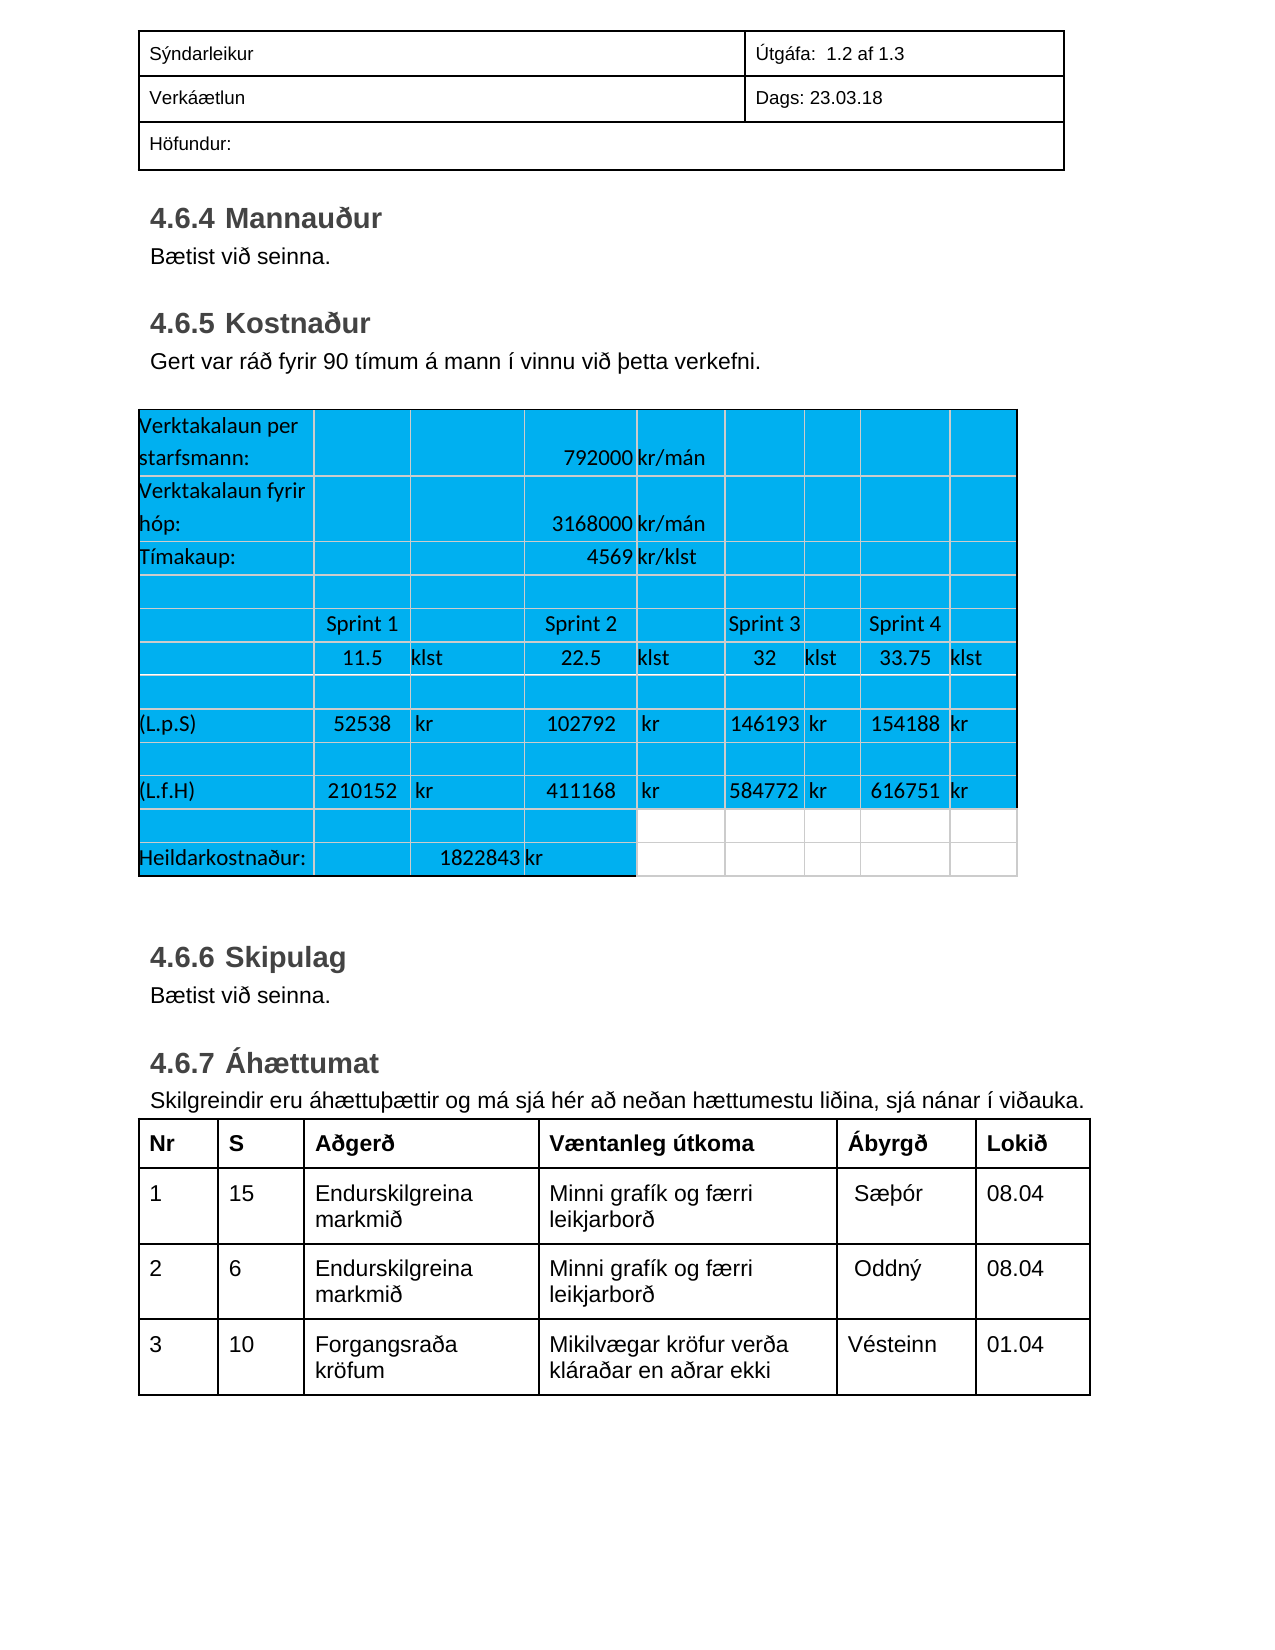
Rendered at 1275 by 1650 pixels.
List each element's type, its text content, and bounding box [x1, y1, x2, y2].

table_cell [951, 843, 1016, 875]
table_cell [140, 810, 313, 842]
table_cell klst [805, 643, 860, 674]
table_cell [638, 676, 724, 708]
table_cell [411, 609, 524, 641]
table_cell kr/mán [638, 477, 724, 541]
table_cell [951, 676, 1016, 708]
table_cell 32 [726, 643, 804, 674]
table_cell Endurskilgreina markmið [305, 1245, 538, 1318]
table_cell kr [805, 776, 860, 808]
table_cell Vésteinn [838, 1320, 975, 1394]
table_cell 1 [140, 1169, 217, 1243]
table_cell [951, 743, 1016, 775]
table_cell [525, 676, 636, 708]
text Bætist við seinna. [150, 243, 1125, 269]
table_cell [951, 810, 1016, 842]
table_cell kr [525, 843, 636, 875]
table_cell [861, 843, 949, 875]
table_cell Sprint 1 [315, 609, 410, 641]
text Bætist við seinna. [150, 982, 1125, 1008]
table_cell 1822843 [411, 843, 524, 875]
table_cell [726, 576, 804, 608]
table_cell [411, 743, 524, 775]
table_cell Heildarkostnaður: [140, 843, 313, 875]
table_cell Minni grafík og færri leikjarborð [540, 1245, 836, 1318]
table_cell [140, 676, 313, 708]
table_cell 52538 [315, 710, 410, 741]
table_header [861, 410, 949, 475]
table_cell Verktakalaun fyrir hóp: [140, 477, 313, 541]
table_cell Endurskilgreina markmið [305, 1169, 538, 1243]
table_cell Oddný [838, 1245, 975, 1318]
table_cell [140, 643, 313, 674]
table_cell 15 [219, 1169, 303, 1243]
table_cell kr [951, 776, 1016, 808]
table_cell kr [805, 710, 860, 741]
table_cell Sprint 3 [726, 609, 804, 641]
table_cell [411, 576, 524, 608]
table_cell [315, 542, 410, 574]
table_cell 4569 [525, 542, 636, 574]
table_cell kr/klst [638, 542, 724, 574]
text Skilgreindir eru áhættuþættir og má sjá hér að neðan hættumestu liðina, sjá nánar í viðauka. [150, 1087, 1125, 1114]
subtitle 4.6.4 Mannauður [150, 201, 1125, 234]
table_cell 6 [219, 1245, 303, 1318]
table_cell [726, 477, 804, 541]
table_cell kr [638, 776, 724, 808]
table_cell [315, 810, 410, 842]
table_cell kr [411, 710, 524, 741]
table_cell [861, 477, 949, 541]
table_cell klst [411, 643, 524, 674]
table_cell Forgangsraða kröfum [305, 1320, 538, 1394]
table_cell 3168000 [525, 477, 636, 541]
table_cell [315, 743, 410, 775]
table_cell 33.75 [861, 643, 949, 674]
table_cell [726, 810, 804, 842]
table_cell [726, 843, 804, 875]
table_cell [638, 810, 724, 842]
table_cell [805, 477, 860, 541]
table_cell [411, 810, 524, 842]
table_header Aðgerð [305, 1120, 538, 1167]
table_header Nr [140, 1120, 217, 1167]
table_cell [140, 576, 313, 608]
table_header [726, 410, 804, 475]
table_cell klst [638, 643, 724, 674]
text Gert var ráð fyrir 90 tímum á mann í vinnu við þetta verkefni. [150, 348, 1125, 374]
table_cell [315, 676, 410, 708]
table_cell [951, 609, 1016, 641]
table_cell 01.04 [977, 1320, 1089, 1394]
table_cell 616751 [861, 776, 949, 808]
table_cell [951, 542, 1016, 574]
table_cell [805, 576, 860, 608]
table_header Ábyrgð [838, 1120, 975, 1167]
table_header S [219, 1120, 303, 1167]
subtitle 4.6.7 Áhættumat [150, 1046, 1125, 1079]
subtitle 4.6.6 Skipulag [150, 940, 1125, 974]
table_cell Tímakaup: [140, 542, 313, 574]
table_cell 210152 [315, 776, 410, 808]
table_cell [638, 576, 724, 608]
table_cell 102792 [525, 710, 636, 741]
table_cell kr [951, 710, 1016, 741]
table_cell (L.p.S) [140, 710, 313, 741]
table_header [805, 410, 860, 475]
table_cell [861, 676, 949, 708]
table_header [411, 410, 524, 475]
subtitle 4.6.5 Kostnaður [150, 306, 1125, 340]
table_cell [638, 609, 724, 641]
table_cell [315, 576, 410, 608]
table_cell 08.04 [977, 1245, 1089, 1318]
table_cell kr [411, 776, 524, 808]
table_header [951, 410, 1016, 475]
table_header Væntanleg útkoma [540, 1120, 836, 1167]
table_cell [805, 676, 860, 708]
table_cell [861, 810, 949, 842]
table_cell [805, 743, 860, 775]
table_cell [525, 810, 636, 842]
table_cell 11.5 [315, 643, 410, 674]
table_cell [861, 743, 949, 775]
table_cell [861, 576, 949, 608]
table_cell [140, 743, 313, 775]
table_cell klst [951, 643, 1016, 674]
table_cell Sæþór [838, 1169, 975, 1243]
table_cell [805, 843, 860, 875]
table_cell 3 [140, 1320, 217, 1394]
table_cell 22.5 [525, 643, 636, 674]
table_header 792000 [525, 410, 636, 475]
table_cell [525, 743, 636, 775]
table_cell 154188 [861, 710, 949, 741]
table_header Lokið [977, 1120, 1089, 1167]
table_cell [726, 542, 804, 574]
table_cell 146193 [726, 710, 804, 741]
table_cell Mikilvægar kröfur verða kláraðar en aðrar ekki [540, 1320, 836, 1394]
table_cell Minni grafík og færri leikjarborð [540, 1169, 836, 1243]
table_cell 411168 [525, 776, 636, 808]
table_cell kr [638, 710, 724, 741]
table_cell [805, 542, 860, 574]
table_cell (L.f.H) [140, 776, 313, 808]
table_cell [726, 743, 804, 775]
table_header kr/mán [638, 410, 724, 475]
table_cell 10 [219, 1320, 303, 1394]
table_cell [951, 477, 1016, 541]
table_cell [638, 743, 724, 775]
table_cell [726, 676, 804, 708]
table_cell [411, 477, 524, 541]
table_cell [411, 542, 524, 574]
table_cell [525, 576, 636, 608]
table_cell Sprint 2 [525, 609, 636, 641]
table_cell [805, 810, 860, 842]
table_cell [951, 576, 1016, 608]
table_cell [315, 843, 410, 875]
table_cell [861, 542, 949, 574]
table_cell [140, 609, 313, 641]
table_cell [638, 843, 724, 875]
table_cell [315, 477, 410, 541]
table_cell 584772 [726, 776, 804, 808]
table_header [315, 410, 410, 475]
table_cell [805, 609, 860, 641]
table_header Verktakalaun per starfsmann: [140, 410, 313, 475]
table_cell 2 [140, 1245, 217, 1318]
table_cell Sprint 4 [861, 609, 949, 641]
table_cell [411, 676, 524, 708]
table_cell 08.04 [977, 1169, 1089, 1243]
